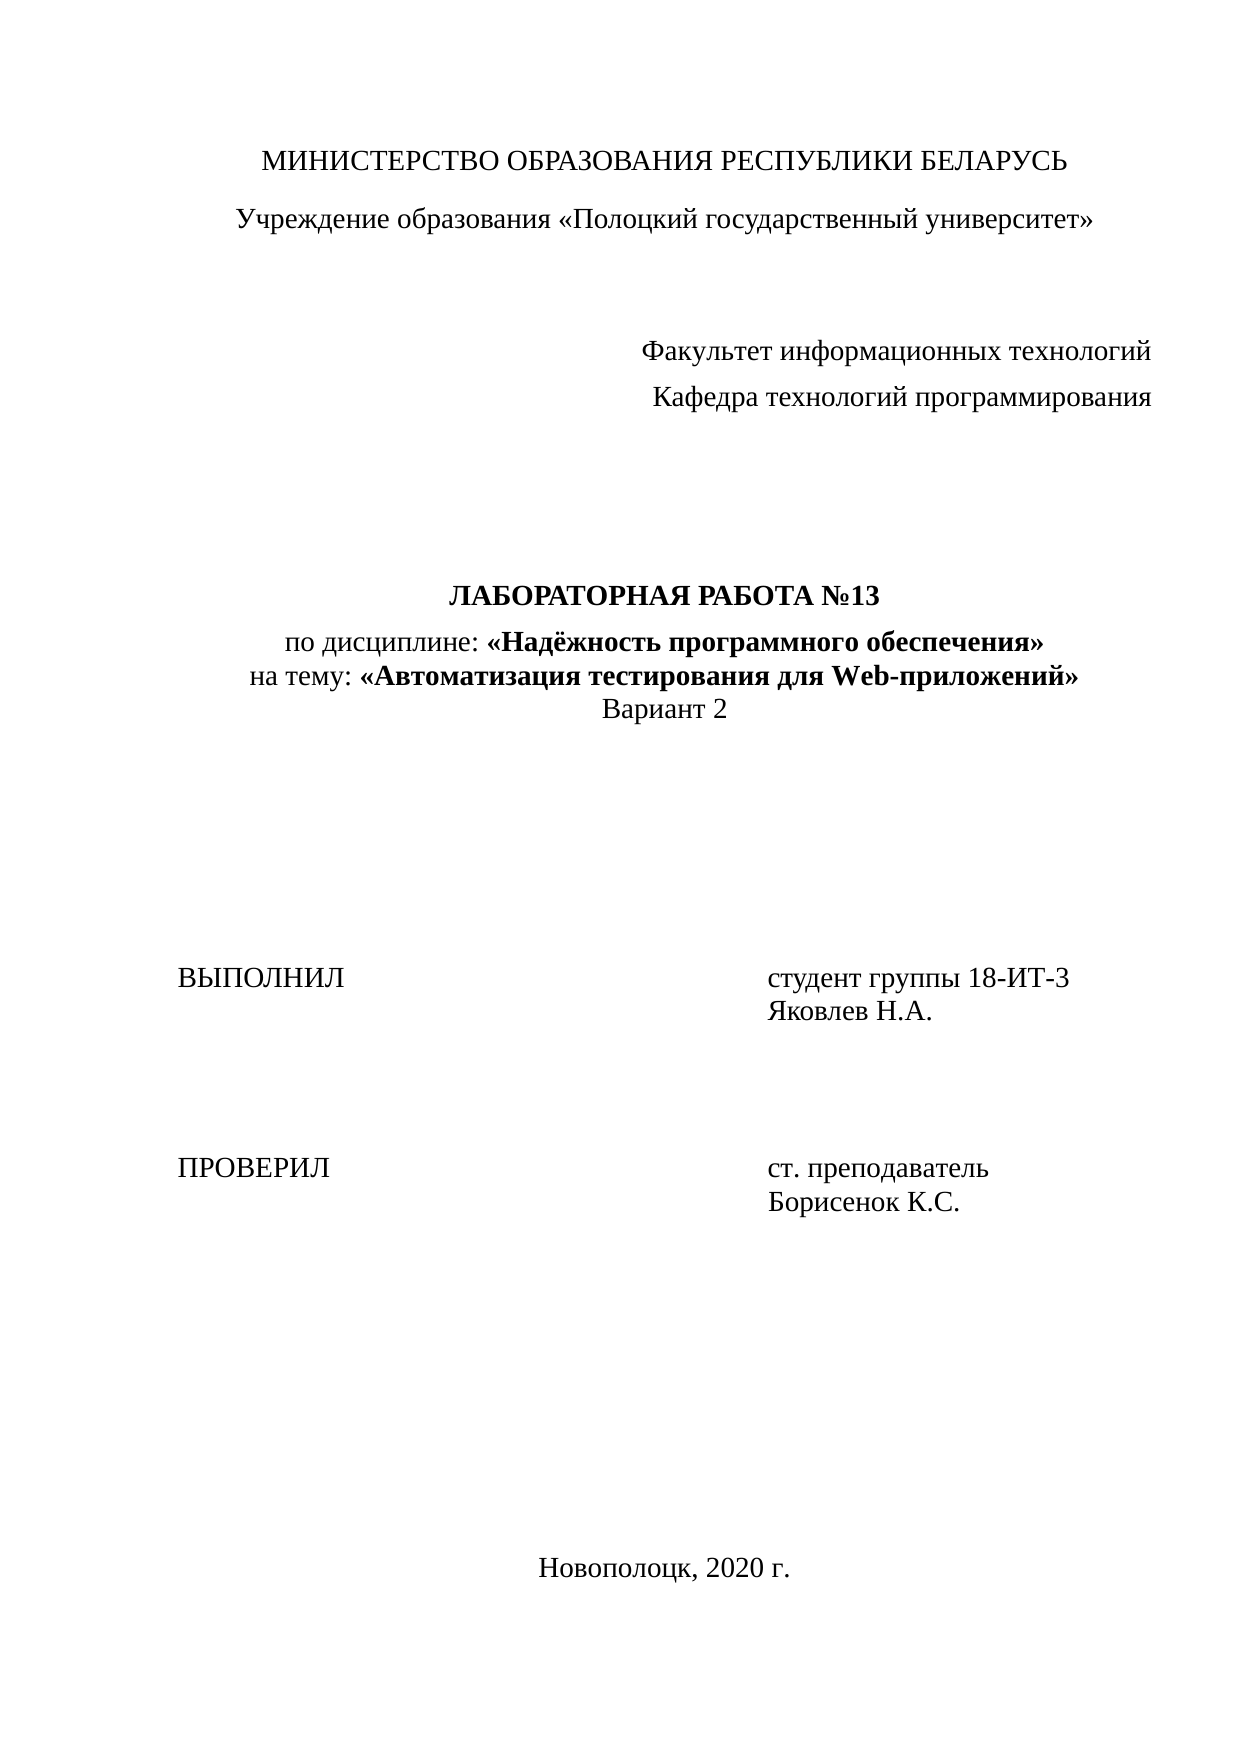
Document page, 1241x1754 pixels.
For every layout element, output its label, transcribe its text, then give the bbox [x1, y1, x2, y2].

text Новополоцк, 2020 г. [177, 1551, 1152, 1584]
text Факультет информационных технологий [206, 333, 1152, 367]
list Учреждение образования «Полоцкий государственный университет» [177, 202, 1152, 235]
text по дисциплине: «Надёжность программного обеспечения» [177, 624, 1152, 658]
text ПРОВЕРИЛ ст. преподаватель [177, 1150, 1152, 1184]
list Яковлев Н.А. [206, 993, 1152, 1027]
list Кафедра технологий программирования [177, 379, 1152, 413]
list ЛАБОРАТОРНАЯ РАБОТА №13 [177, 578, 1152, 612]
list ВЫПОЛНИЛ студент группы 18-ИТ-3 [177, 960, 1152, 993]
text Борисенок К.С. [177, 1184, 1152, 1217]
text на тему: «Автоматизация тестирования для Web-приложений» [177, 658, 1152, 692]
text Вариант 2 [177, 692, 1152, 725]
list МИНИСТЕРСТВО ОБРАЗОВАНИЯ РЕСПУБЛИКИ БЕЛАРУСЬ [177, 143, 1152, 177]
